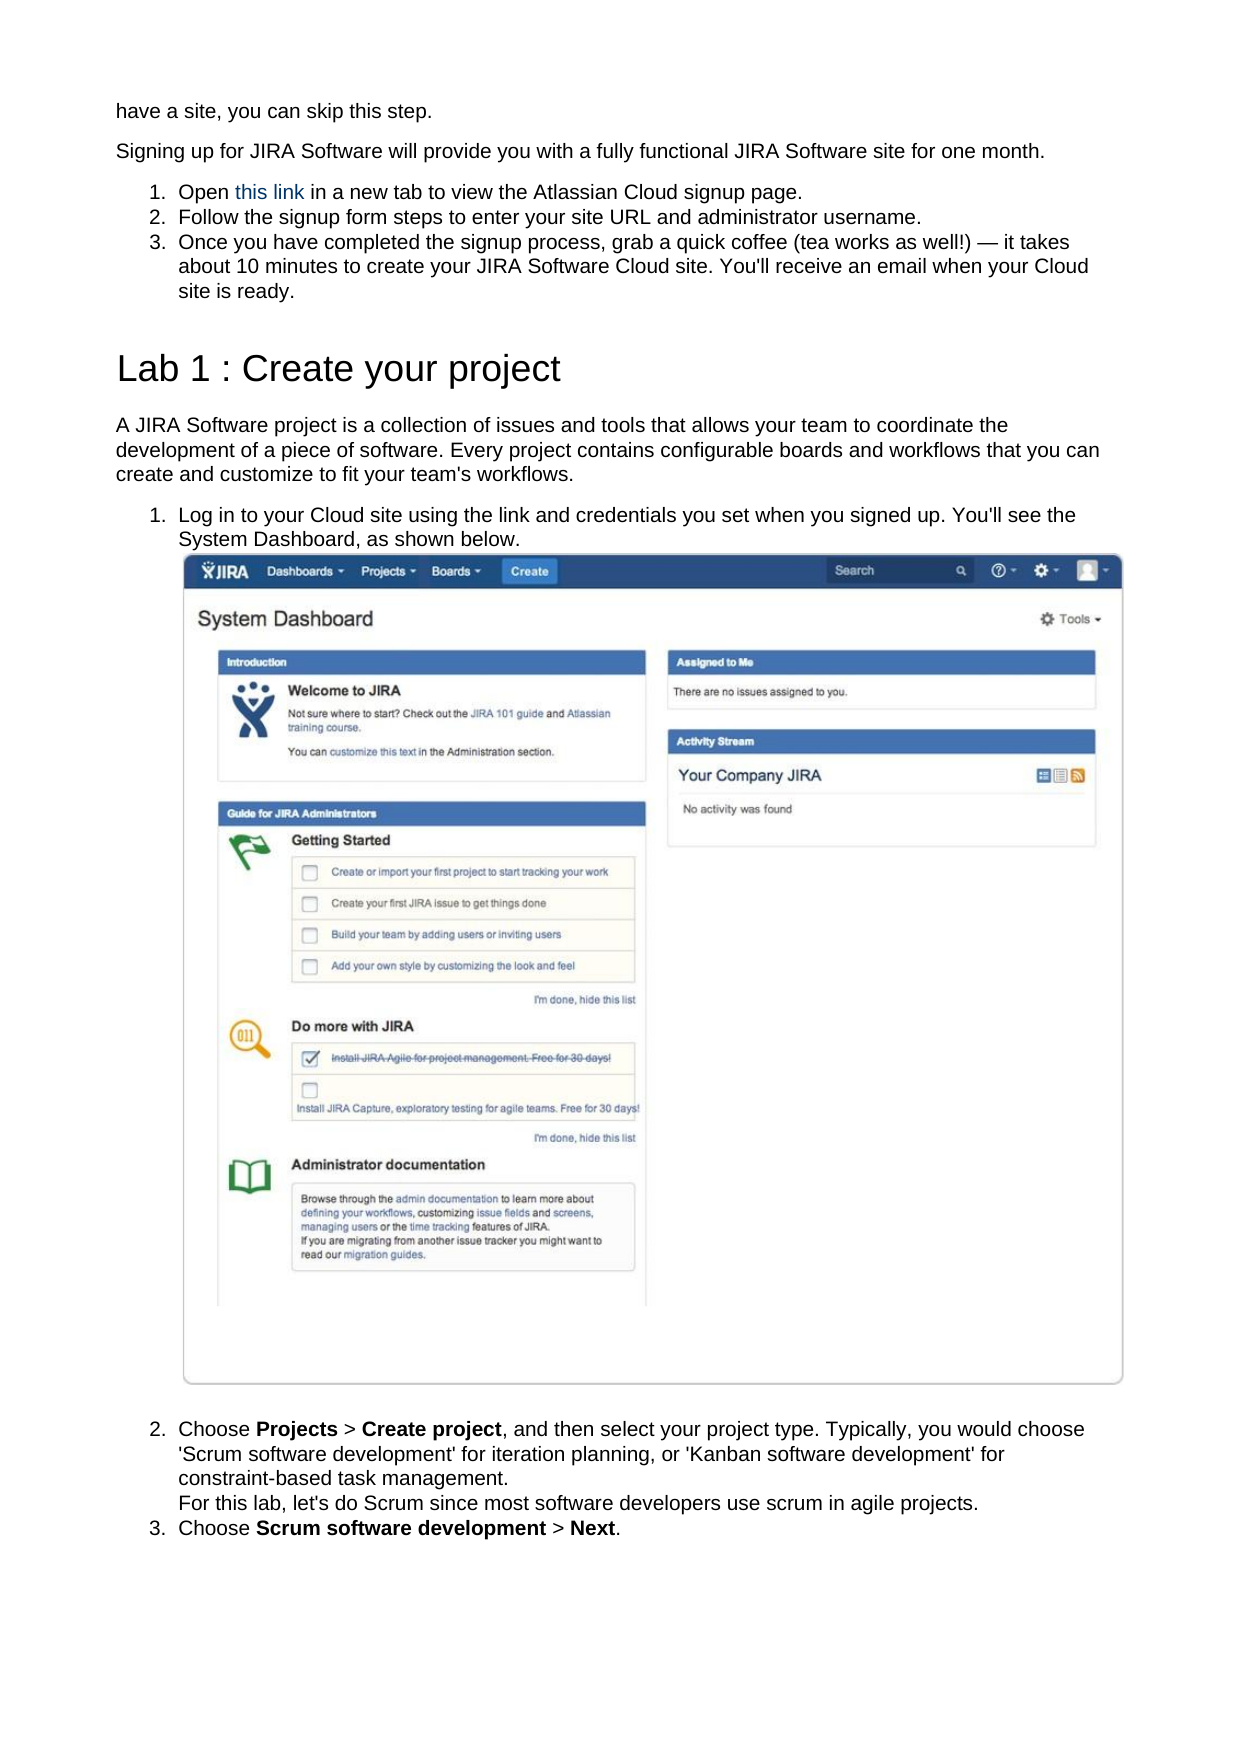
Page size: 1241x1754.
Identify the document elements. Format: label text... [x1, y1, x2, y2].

list Once you have completed the signup process, grab a quick coffee (tea works as well!) — it takes about 10 minutes to create your JIRA Software Cloud site. You'll receive an email when your Cloud site is ready. [149, 230, 1091, 303]
list Log in to your Cloud site using the link and credentials you set when you signed up. You'll see the System Dashboard, as shown below. [149, 503, 1078, 551]
list Open this link in a new tab to view the Atlassian Cloud signup page. [149, 180, 1159, 204]
list Choose Scrum software development > Next. [149, 1516, 1159, 1540]
text A JIRA Software project is a collection of issues and tools that allows your team to coordinate the development of a piece of software. Every project contains configurable boards and workflows that you can create and customize to fit your team's workflows. [116, 413, 1103, 486]
text For this lab, let's do Scrum since most software developers use scrum in agile projects. [178, 1491, 1159, 1515]
subtitle Lab 1 : Create your project [103, 346, 1159, 389]
list Follow the signup form steps to enter your site URL and administrator username. [149, 205, 1159, 229]
list Choose Projects > Create project, and then select your project type. Typically, you would choose 'Scrum software development' for iteration planning, or 'Kanban software development' for constraint-based task management. [149, 1417, 1087, 1490]
picture [182, 553, 1124, 1385]
text have a site, you can skip this step. [116, 98, 1159, 122]
text Signing up for JIRA Software will provide you with a fully functional JIRA Software site for one month. [116, 139, 1159, 163]
